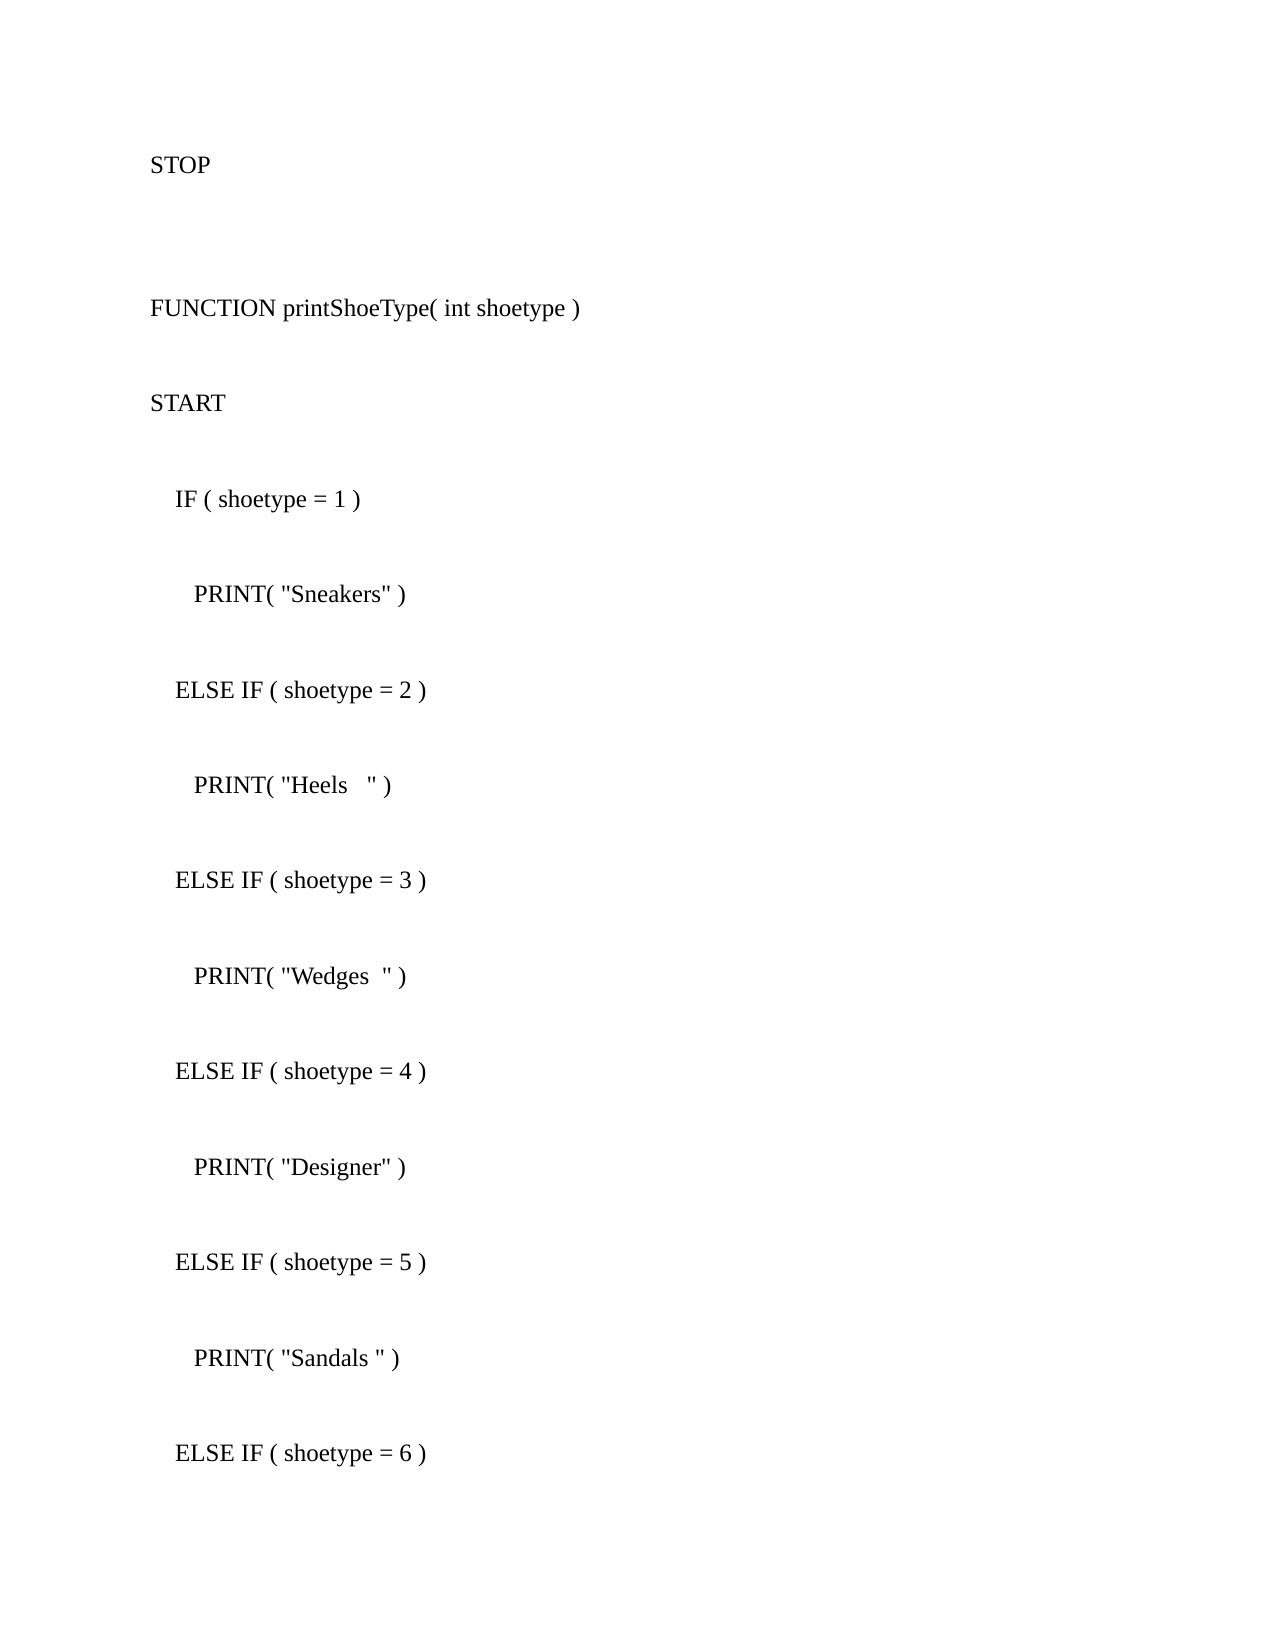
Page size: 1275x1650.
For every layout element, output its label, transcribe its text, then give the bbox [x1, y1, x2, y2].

text ELSE IF ( shoetype = 5 ) [150, 1247, 1125, 1276]
text ELSE IF ( shoetype = 2 ) [150, 675, 1125, 703]
text PRINT( "Sandals " ) [150, 1343, 1125, 1371]
text STOP [150, 150, 1125, 179]
text START [150, 388, 1125, 417]
text ELSE IF ( shoetype = 4 ) [150, 1056, 1125, 1085]
text PRINT( "Heels " ) [150, 770, 1125, 799]
text PRINT( "Designer" ) [150, 1152, 1125, 1181]
text IF ( shoetype = 1 ) [150, 484, 1125, 513]
text ELSE IF ( shoetype = 6 ) [150, 1438, 1125, 1467]
text PRINT( "Wedges " ) [150, 961, 1125, 990]
text ELSE IF ( shoetype = 3 ) [150, 866, 1125, 894]
text FUNCTION printShoeType( int shoetype ) [150, 293, 1125, 322]
text PRINT( "Sneakers" ) [150, 579, 1125, 608]
